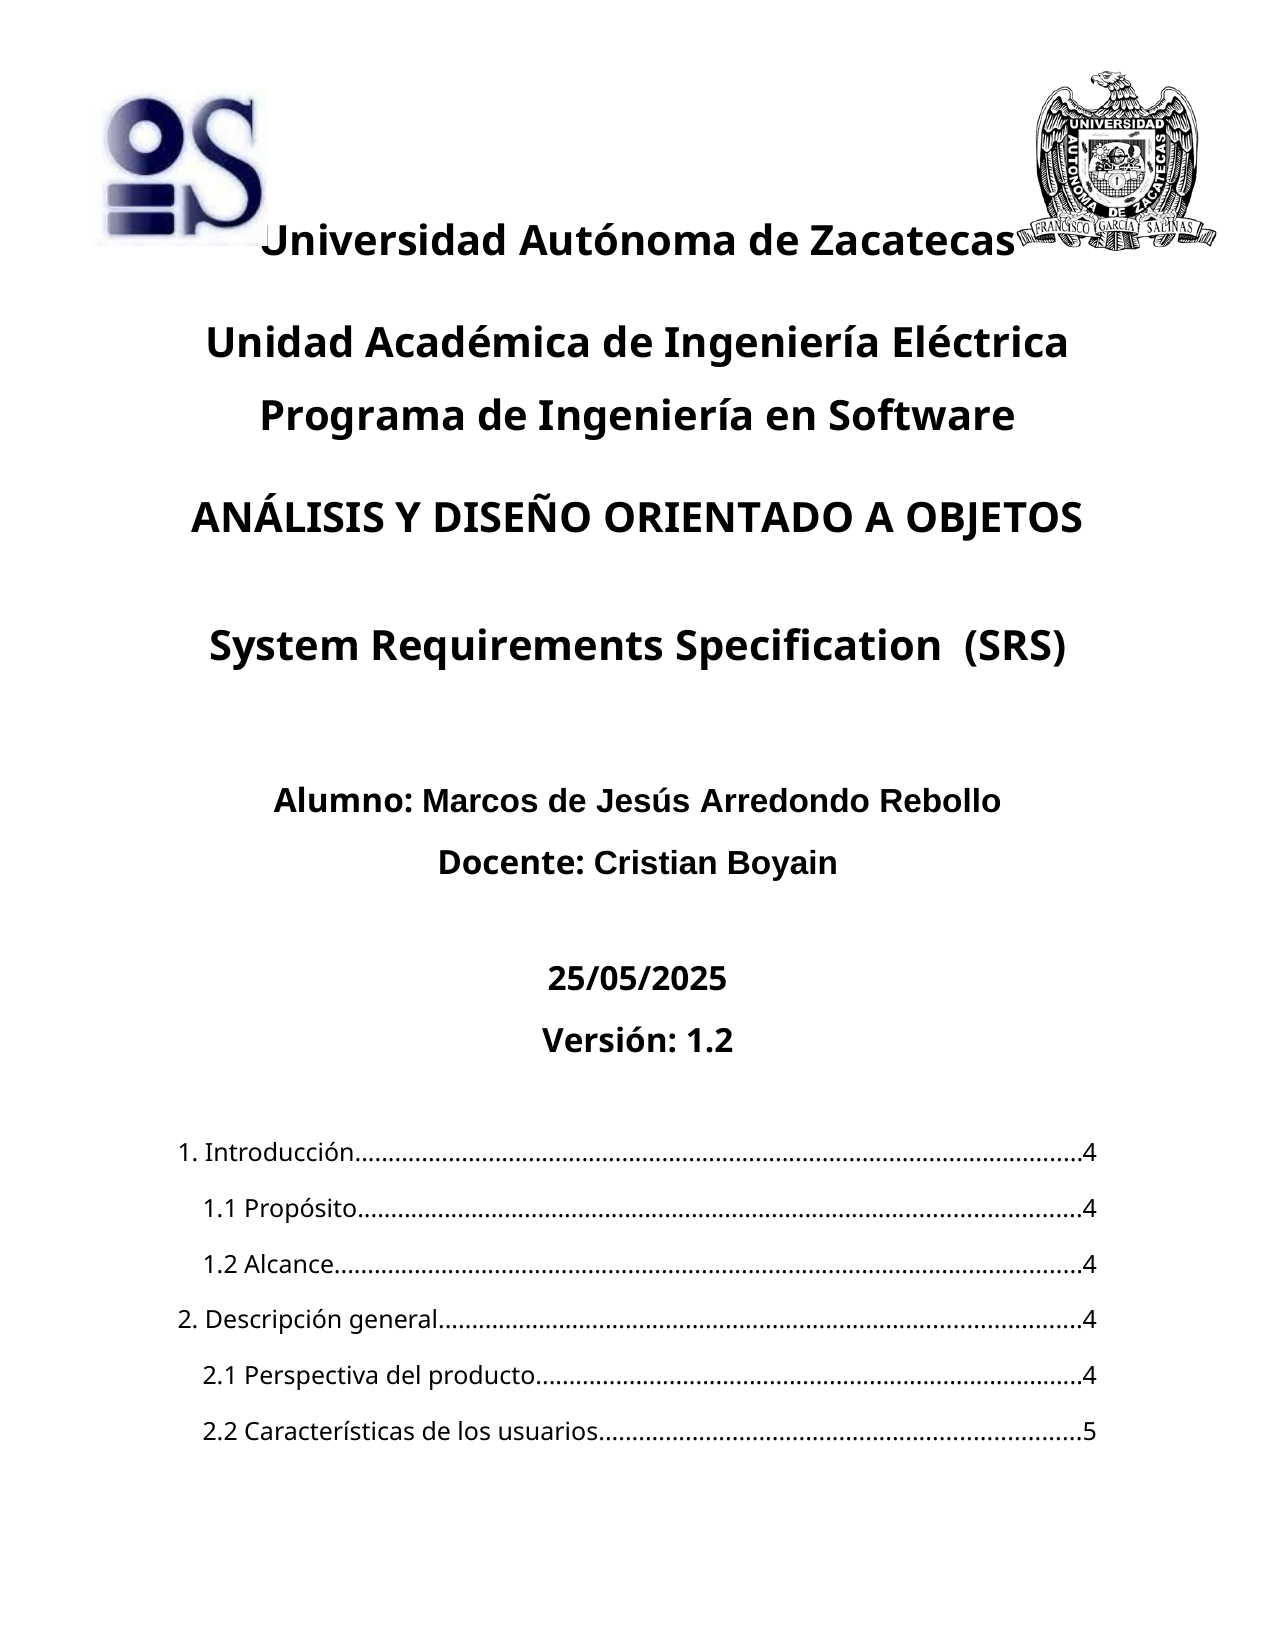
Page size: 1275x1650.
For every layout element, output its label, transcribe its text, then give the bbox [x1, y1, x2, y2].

text Universidad Autónoma de Zacatecas [177, 210, 1098, 267]
picture [92, 89, 268, 246]
text 1.2 Alcance 4 [202, 1246, 1098, 1280]
text 2.2 Características de los usuarios 5 [202, 1414, 1098, 1448]
text Programa de Ingeniería en Software [177, 386, 1098, 443]
text ANÁLISIS Y DISEÑO ORIENTADO A OBJETOS [177, 488, 1098, 545]
text 25/05/2025 [177, 954, 1098, 1000]
text 1.1 Propósito 4 [202, 1190, 1098, 1224]
text 2.1 Perspectiva del producto 4 [202, 1358, 1098, 1392]
text Versión: 1.2 [177, 1017, 1098, 1062]
picture [1016, 71, 1217, 251]
text Unidad Académica de Ingeniería Eléctrica [177, 313, 1098, 369]
text Docente: Cristian Boyain [177, 839, 1098, 884]
text Alumno: Marcos de Jesús Arredondo Rebollo [177, 777, 1098, 822]
text 2. Descripción general 4 [177, 1302, 1098, 1336]
text System Requirements Specification (SRS) [177, 615, 1098, 672]
text 1. Introducción 4 [177, 1134, 1098, 1169]
